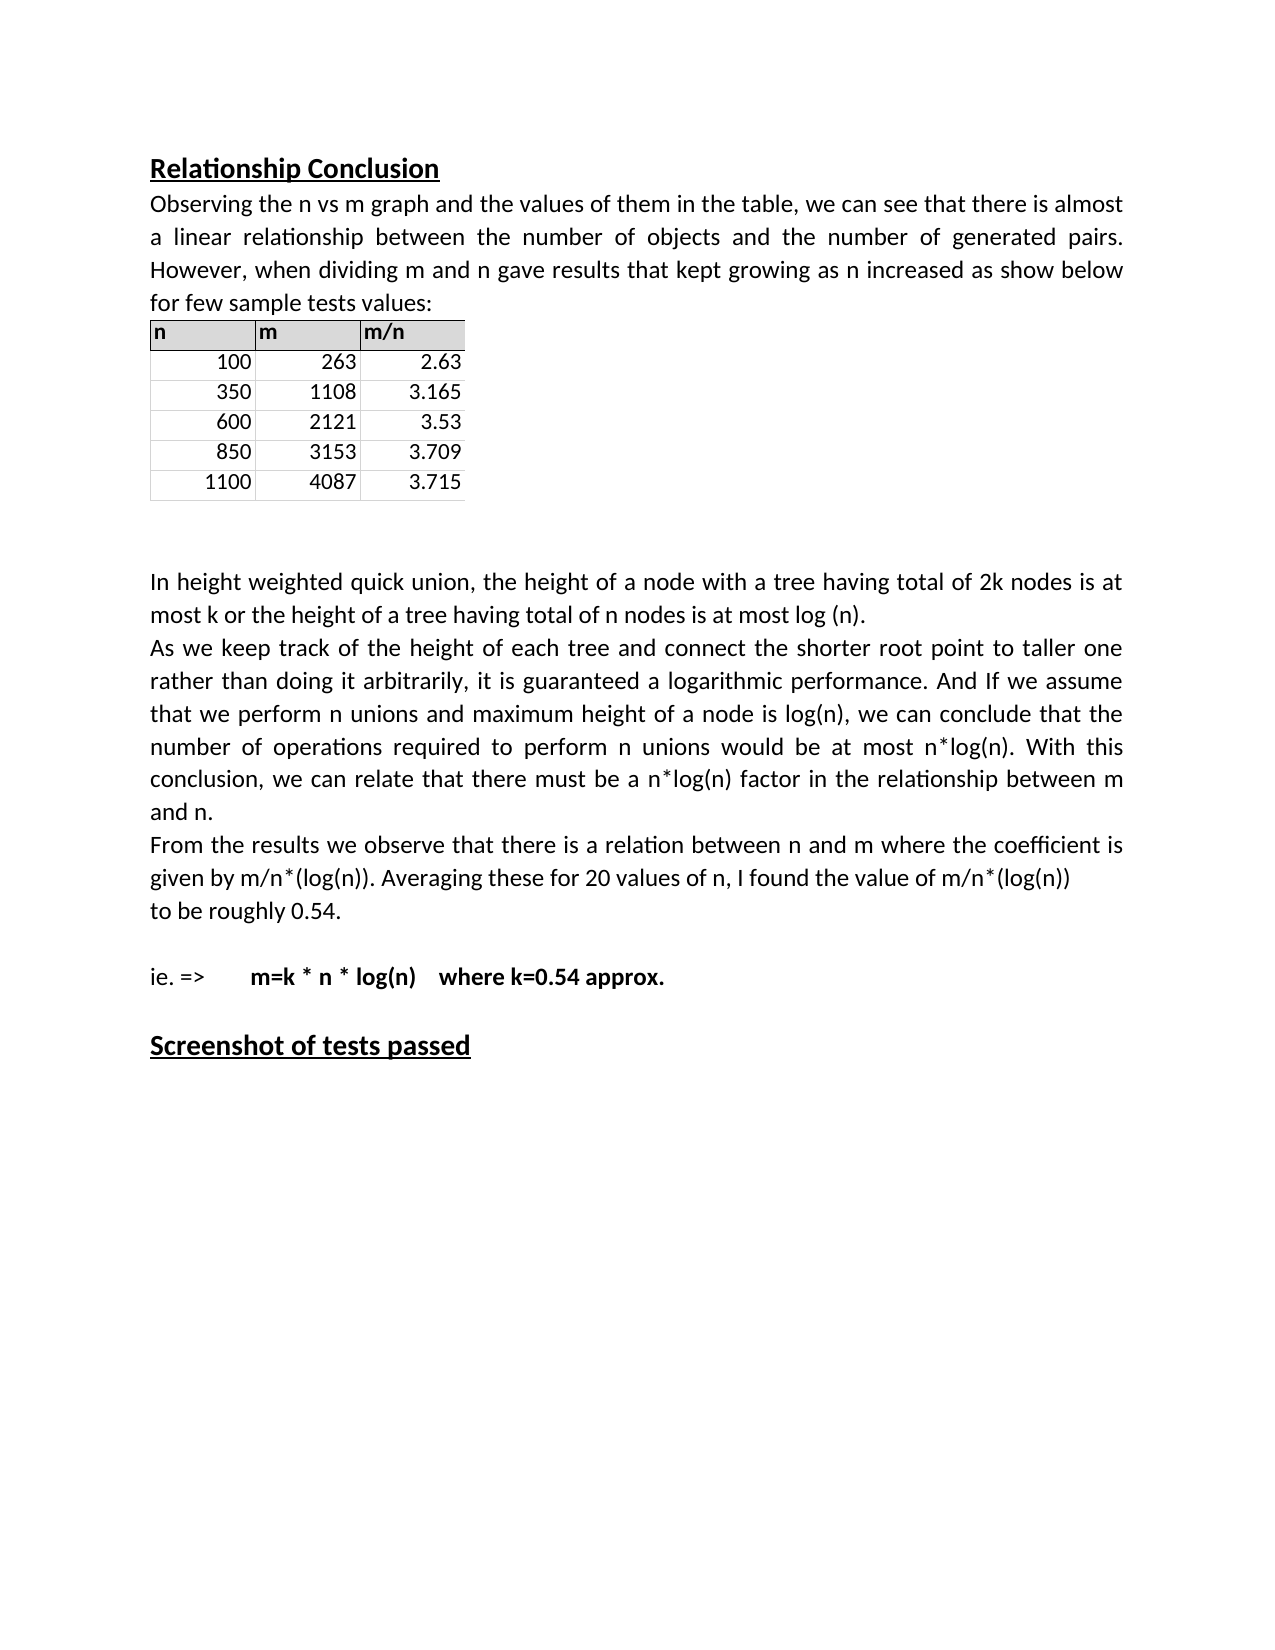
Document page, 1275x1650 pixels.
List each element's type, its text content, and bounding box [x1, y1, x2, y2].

text ie. => m=k * n * log(n) where k=0.54 approx. [150, 961, 1125, 992]
text to be roughly 0.54. [150, 895, 1125, 926]
text Observing the n vs m graph and the values of them in the table, we can see that there is almost a linear relationship between the number of objects and the number of generated pairs. However, when dividing m and n gave results that kept growing as n increased as show below for few sample tests values: [150, 188, 1125, 318]
text From the results we observe that there is a relation between n and m where the coefficient is given by m/n*(log(n)). Averaging these for 20 values of n, I found the value of m/n*(log(n)) [150, 829, 1125, 893]
text In height weighted quick union, the height of a node with a tree having total of 2k nodes is at most k or the height of a tree having total of n nodes is at most log (n). [150, 566, 1125, 629]
text As we keep track of the height of each tree and connect the shorter root point to taller one rather than doing it arbitrarily, it is guaranteed a logarithmic performance. And If we assume that we perform n unions and maximum height of a node is log(n), we can conclude that the number of operations required to perform n unions would be at most n*log(n). With this conclusion, we can relate that there must be a n*log(n) factor in the relationship between m and n. [150, 632, 1125, 827]
text Relationship Conclusion [150, 150, 1125, 186]
text Screenshot of tests passed [150, 1027, 1125, 1062]
